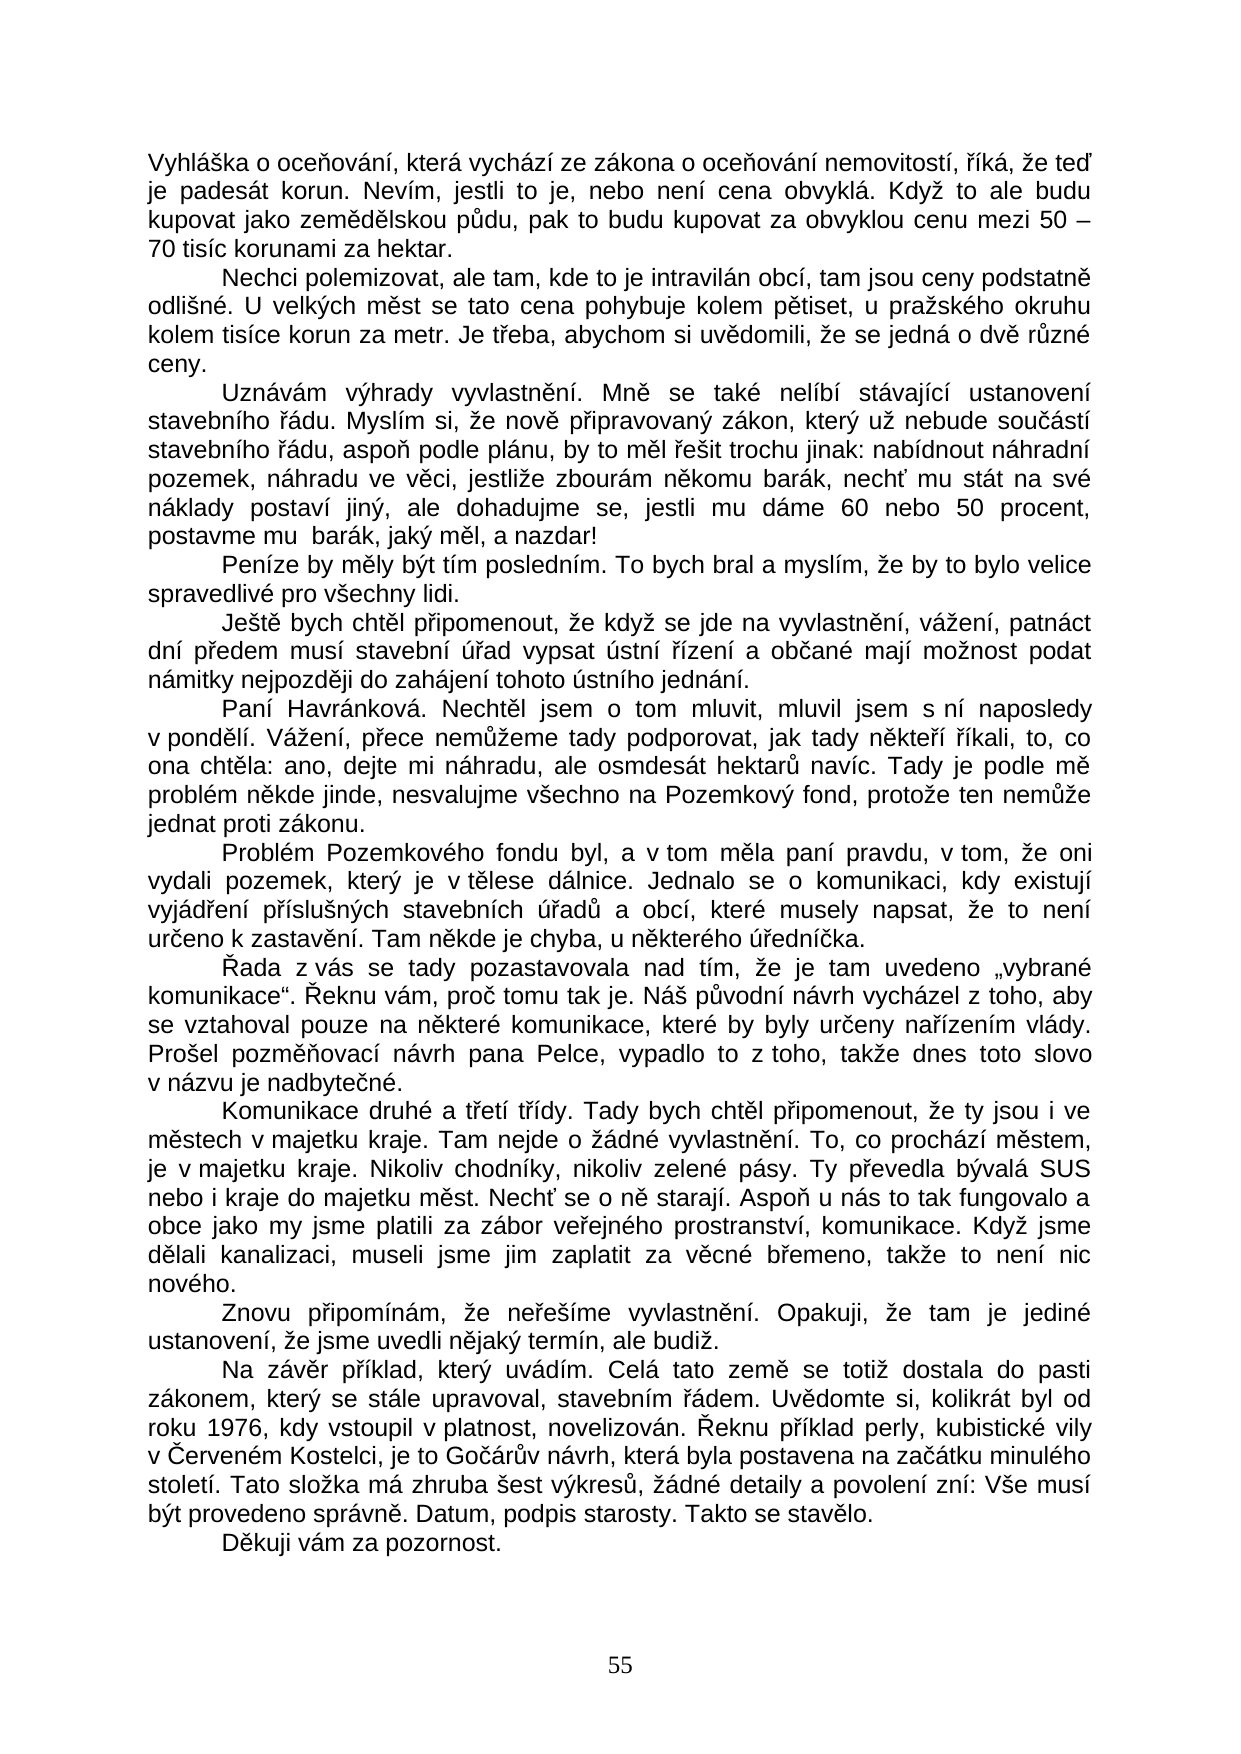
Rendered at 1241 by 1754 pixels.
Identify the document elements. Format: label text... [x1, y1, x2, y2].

text Ještě bych chtěl připomenout, že když se jde na vyvlastnění, vážení, patnáct dní předem musí stavební úřad vypsat ústní řízení a občané mají možnost podat námitky nejpozději do zahájení tohoto ústního jednání. [148, 608, 1093, 694]
text Problém Pozemkového fondu byl, a v tom měla paní pravdu, v tom, že oni vydali pozemek, který je v tělese dálnice. Jednalo se o komunikaci, kdy existují vyjádření příslušných stavebních úřadů a obcí, které musely napsat, že to není určeno k zastavění. Tam někde je chyba, u některého úředníčka. [148, 838, 1093, 953]
text Nechci polemizovat, ale tam, kde to je intravilán obcí, tam jsou ceny podstatně odlišné. U velkých měst se tato cena pohybuje kolem pětiset, u pražského okruhu kolem tisíce korun za metr. Je třeba, abychom si uvědomili, že se jedná o dvě různé ceny. [148, 263, 1093, 378]
text Paní Havránková. Nechtěl jsem o tom mluvit, mluvil jsem s ní naposledy v pondělí. Vážení, přece nemůžeme tady podporovat, jak tady někteří říkali, to, co ona chtěla: ano, dejte mi náhradu, ale osmdesát hektarů navíc. Tady je podle mě problém někde jinde, nesvalujme všechno na Pozemkový fond, protože ten nemůže jednat proti zákonu. [148, 694, 1093, 838]
text Peníze by měly být tím posledním. To bych bral a myslím, že by to bylo velice spravedlivé pro všechny lidi. [148, 550, 1093, 608]
text Děkuji vám za pozornost. [148, 1528, 1093, 1556]
text Řada z vás se tady pozastavovala nad tím, že je tam uvedeno „vybrané komunikace“. Řeknu vám, proč tomu tak je. Náš původní návrh vycházel z toho, aby se vztahoval pouze na některé komunikace, které by byly určeny nařízením vlády. Prošel pozměňovací návrh pana Pelce, vypadlo to z toho, takže dnes toto slovo v názvu je nadbytečné. [148, 953, 1093, 1096]
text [148, 148, 1093, 263]
text Znovu připomínám, že neřešíme vyvlastnění. Opakuji, že tam je jediné ustanovení, že jsme uvedli nějaký termín, ale budiž. [148, 1298, 1093, 1355]
text Uznávám výhrady vyvlastnění. Mně se také nelíbí stávající ustanovení stavebního řádu. Myslím si, že nově připravovaný zákon, který už nebude součástí stavebního řádu, aspoň podle plánu, by to měl řešit trochu jinak: nabídnout náhradní pozemek, náhradu ve věci, jestliže zbourám někomu barák, nechť mu stát na své náklady postaví jiný, ale dohadujme se, jestli mu dáme 60 nebo 50 procent, postavme mu barák, jaký měl, a nazdar! [148, 378, 1093, 550]
text Komunikace druhé a třetí třídy. Tady bych chtěl připomenout, že ty jsou i ve městech v majetku kraje. Tam nejde o žádné vyvlastnění. To, co prochází městem, je v majetku kraje. Nikoliv chodníky, nikoliv zelené pásy. Ty převedla bývalá SUS nebo i kraje do majetku měst. Nechť se o ně starají. Aspoň u nás to tak fungovalo a obce jako my jsme platili za zábor veřejného prostranství, komunikace. Když jsme dělali kanalizaci, museli jsme jim zaplatit za věcné břemeno, takže to není nic nového. [148, 1096, 1093, 1298]
text Na závěr příklad, který uvádím. Celá tato země se totiž dostala do pasti zákonem, který se stále upravoval, stavebním řádem. Uvědomte si, kolikrát byl od roku 1976, kdy vstoupil v platnost, novelizován. Řeknu příklad perly, kubistické vily v Červeném Kostelci, je to Gočárův návrh, která byla postavena na začátku minulého století. Tato složka má zhruba šest výkresů, žádné detaily a povolení zní: Vše musí být provedeno správně. Datum, podpis starosty. Takto se stavělo. [148, 1355, 1093, 1528]
